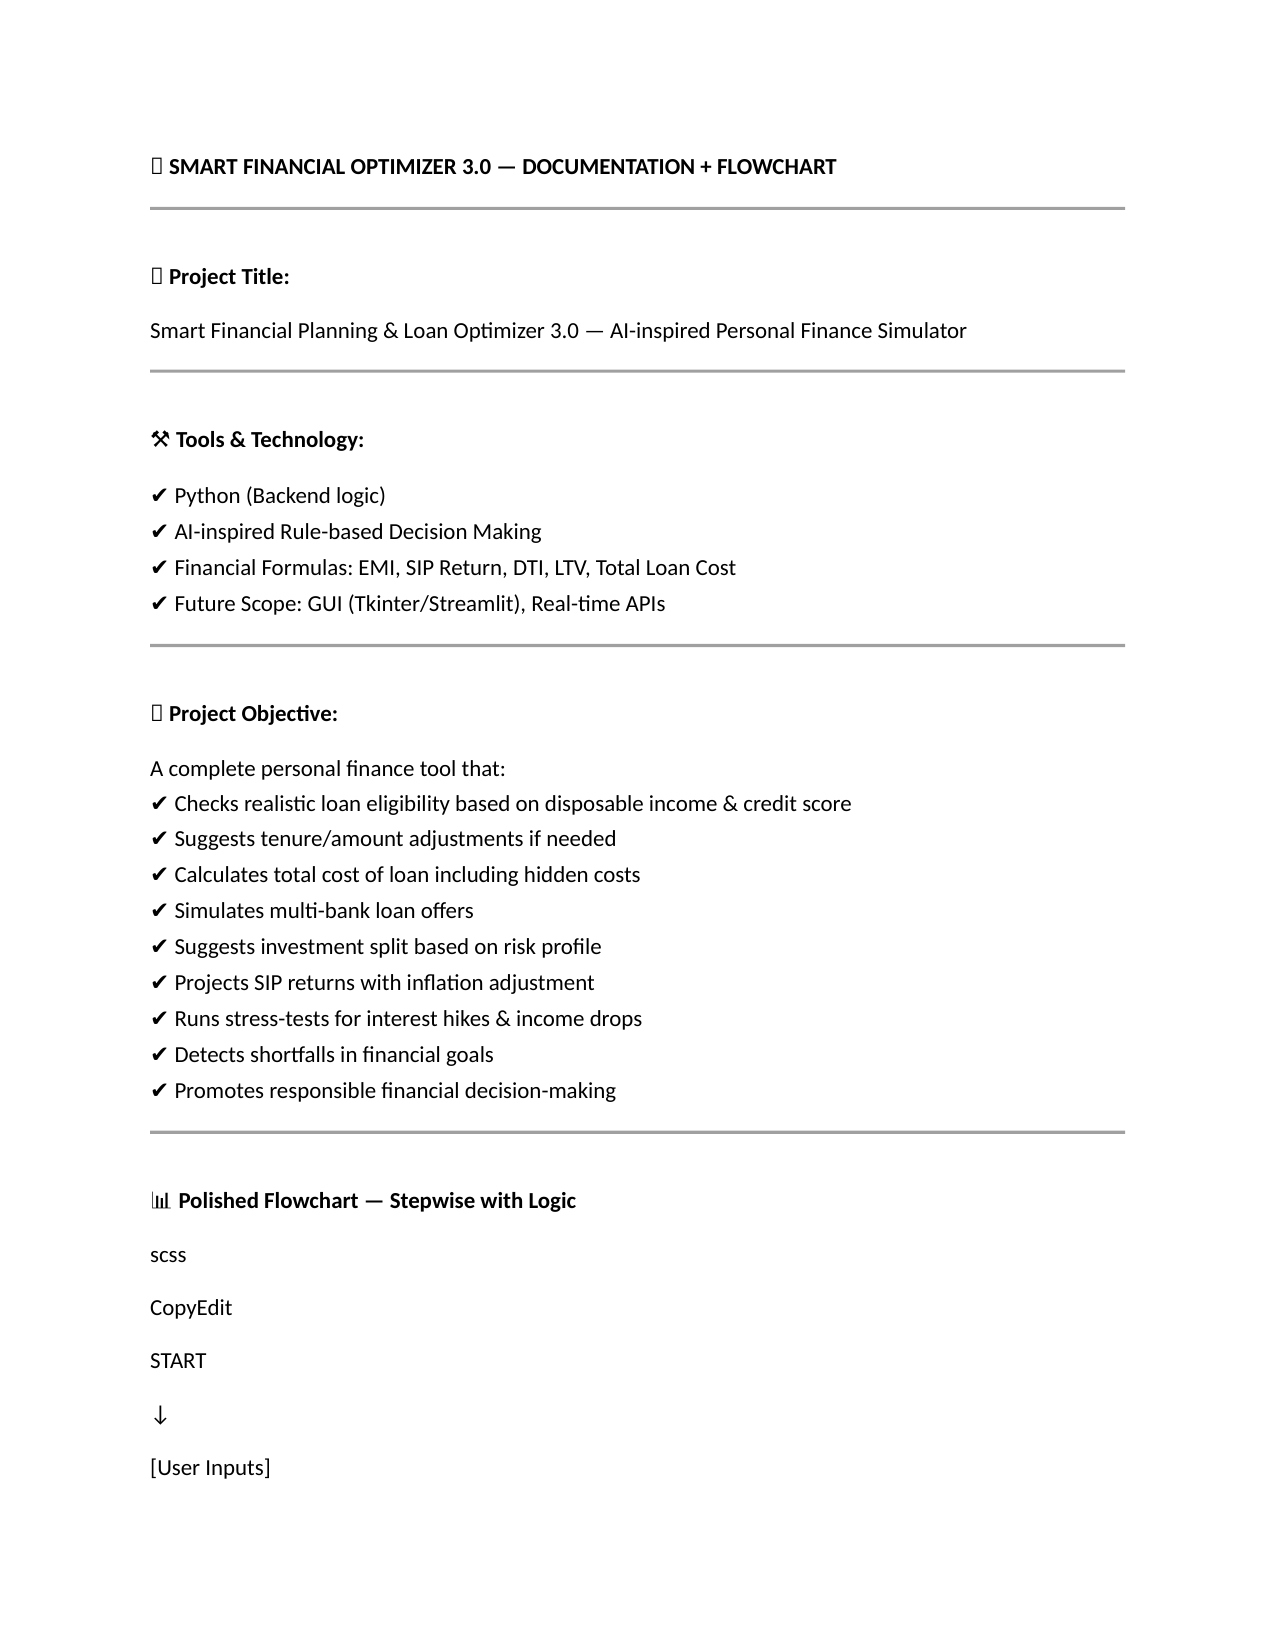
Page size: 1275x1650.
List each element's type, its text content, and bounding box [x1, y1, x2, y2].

text scss [150, 1241, 1125, 1268]
text [User Inputs] [150, 1453, 1125, 1481]
text ✔ Python (Backend logic) ✔ AI-inspired Rule-based Decision Making ✔ Financial Formulas: EMI, SIP Return, DTI, LTV, Total Loan Cost ✔ Future Scope: GUI (Tkinter/Streamlit), Real-time APIs [150, 479, 1125, 618]
text START [150, 1347, 1125, 1374]
text Smart Financial Planning & Loan Optimizer 3.0 — AI-inspired Personal Finance Simulator [150, 317, 1125, 344]
text ⚒️ Tools & Technology: [150, 423, 1125, 454]
text 🎯 Project Objective: [150, 697, 1125, 728]
text 📊 Polished Flowchart — Stepwise with Logic [150, 1184, 1125, 1215]
text 📝 Project Title: [150, 260, 1125, 291]
text A complete personal finance tool that: ✔ Checks realistic loan eligibility based on disposable income & credit score ✔ Suggests tenure/amount adjustments if needed ✔ Calculates total cost of loan including hidden costs ✔ Simulates multi-bank loan offers ✔ Suggests investment split based on risk profile ✔ Projects SIP returns with inflation adjustment ✔ Runs stress-tests for interest hikes & income drops ✔ Detects shortfalls in financial goals ✔ Promotes responsible financial decision-making [150, 754, 1125, 1105]
text CopyEdit [150, 1293, 1125, 1322]
text ✅ SMART FINANCIAL OPTIMIZER 3.0 — DOCUMENTATION + FLOWCHART [150, 150, 1125, 181]
text ↓ [150, 1399, 1125, 1428]
